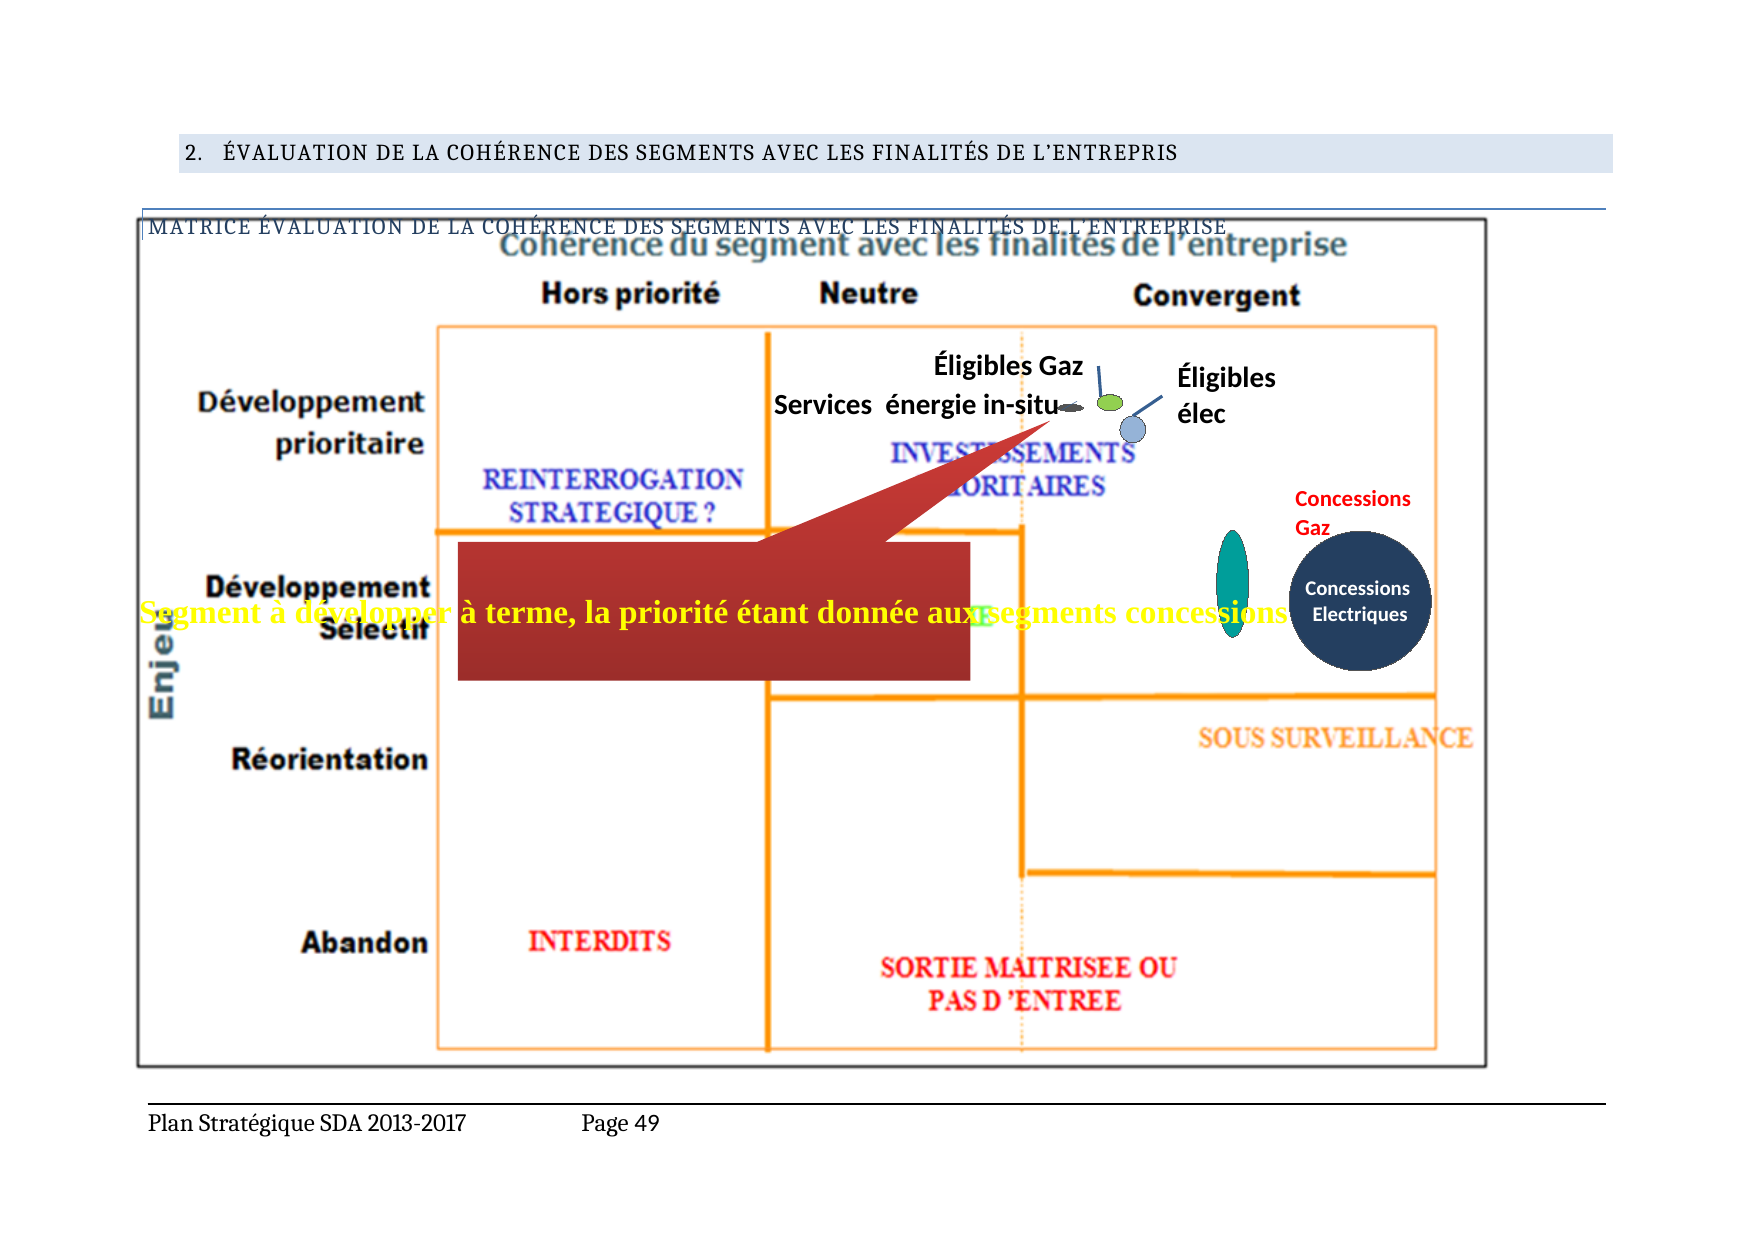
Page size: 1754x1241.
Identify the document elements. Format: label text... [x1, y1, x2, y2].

picture [131, 210, 1494, 1078]
subtitle Matrice Évaluation de la cohérence des segments avec les finalités de l’entreprise [143, 210, 1606, 240]
subtitle Évaluation de la cohérence des segments avec les finalités de l’entrepris [185, 140, 1606, 166]
